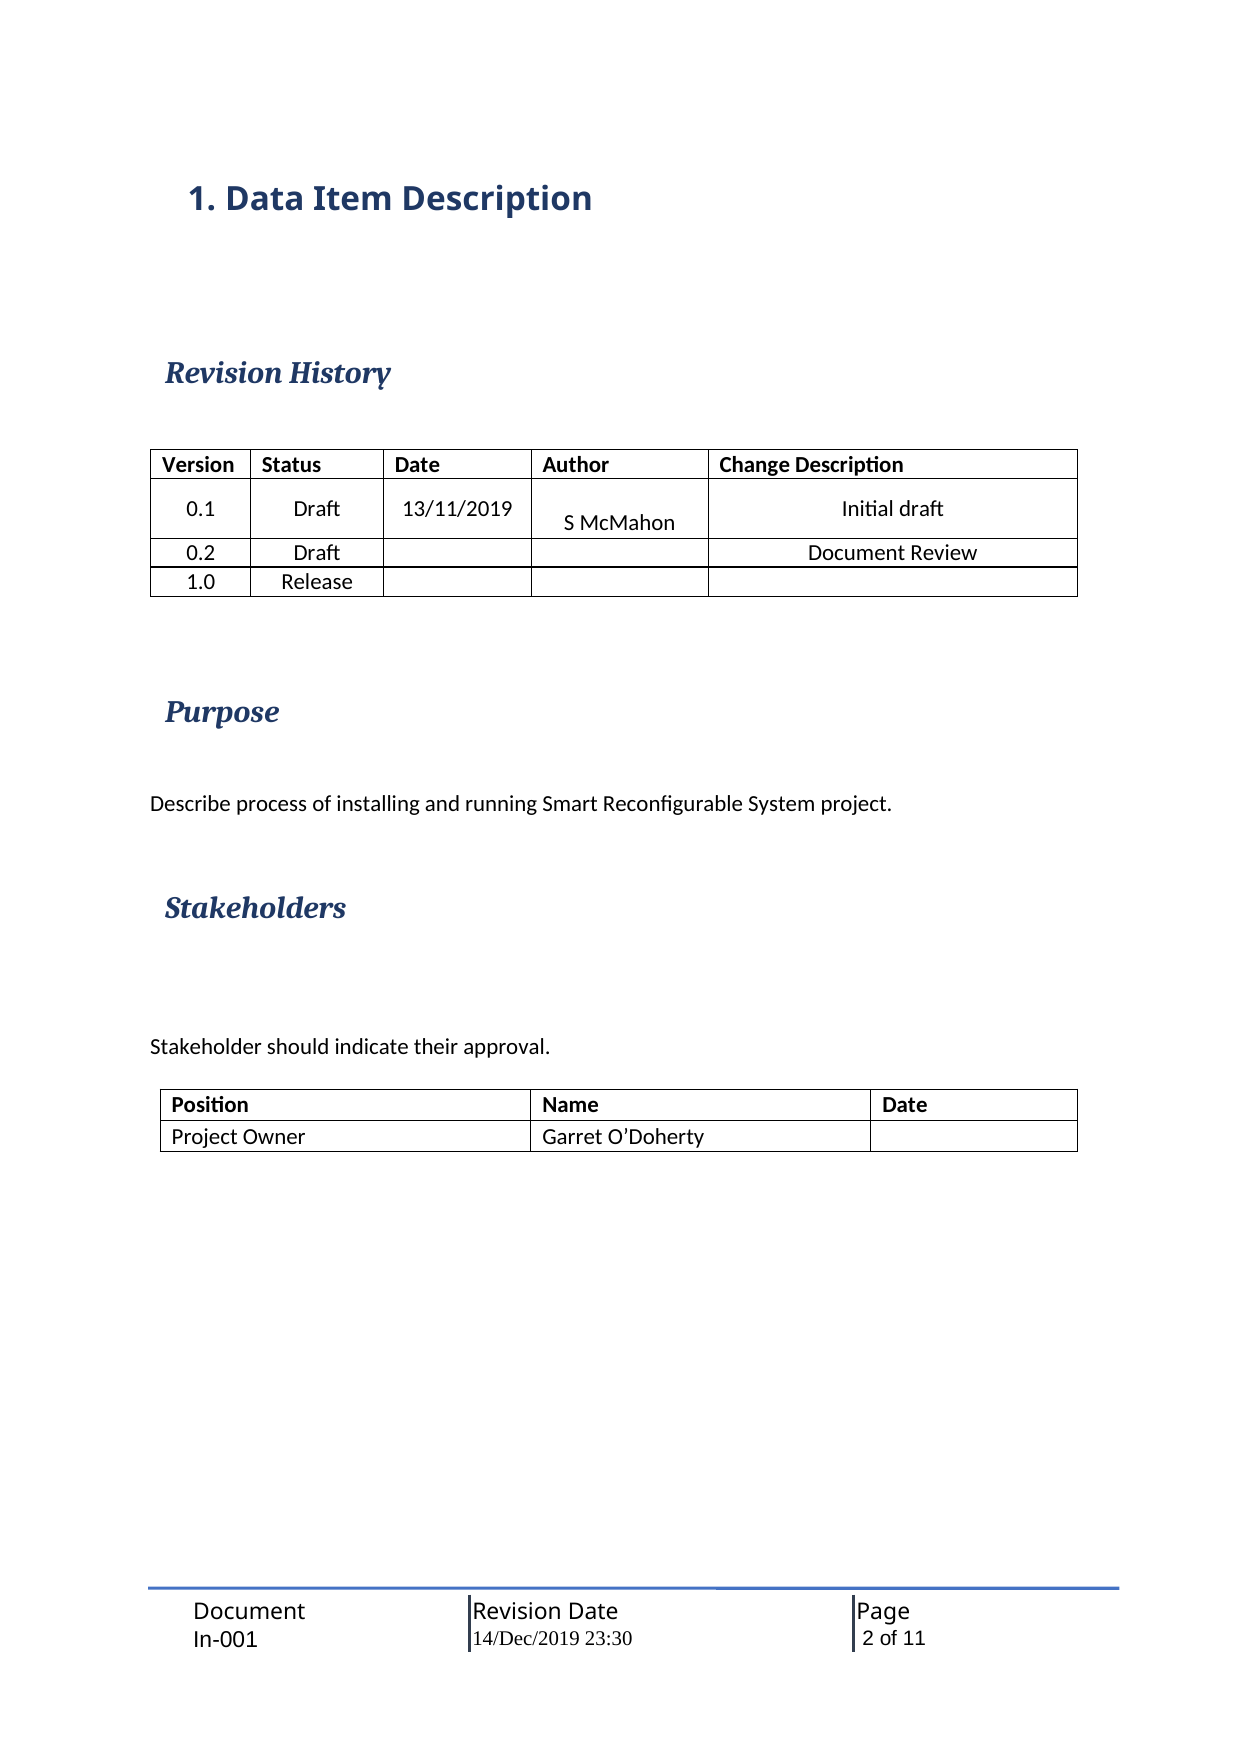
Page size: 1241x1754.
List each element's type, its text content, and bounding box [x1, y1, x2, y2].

table_cell Release [251, 568, 383, 596]
table_cell Draft [251, 479, 383, 537]
subtitle Data Item Description [187, 175, 1090, 220]
table_cell 1.0 [151, 568, 250, 596]
table_cell Draft [251, 539, 383, 566]
table_header Version [151, 450, 250, 478]
table_cell [532, 568, 708, 596]
table_cell Document Review [709, 539, 1077, 566]
table_cell S McMahon [532, 479, 708, 537]
table_cell [384, 568, 531, 596]
text Describe process of installing and running Smart Reconfigurable System project. [150, 789, 1090, 817]
table_header Name [531, 1090, 870, 1120]
text Stakeholder should indicate their approval. [150, 1032, 1090, 1061]
subtitle Stakeholders [165, 891, 1090, 927]
table_cell Initial draft [709, 479, 1077, 537]
subtitle Revision History [165, 355, 1090, 391]
table_cell [532, 539, 708, 566]
table_header Date [384, 450, 531, 478]
table_header Change Description [709, 450, 1077, 478]
table_header Author [532, 450, 708, 478]
table_cell 0.1 [151, 479, 250, 537]
table_cell 13/11/2019 [384, 479, 531, 537]
table_cell Project Owner [161, 1121, 530, 1151]
subtitle Purpose [165, 694, 1090, 730]
table_cell [871, 1121, 1077, 1151]
table_cell [709, 568, 1077, 596]
table_cell [384, 539, 531, 566]
table_cell Garret O’Doherty [531, 1121, 870, 1151]
table_cell 0.2 [151, 539, 250, 566]
table_header Status [251, 450, 383, 478]
table_header Date [871, 1090, 1077, 1120]
table_header Position [161, 1090, 530, 1120]
